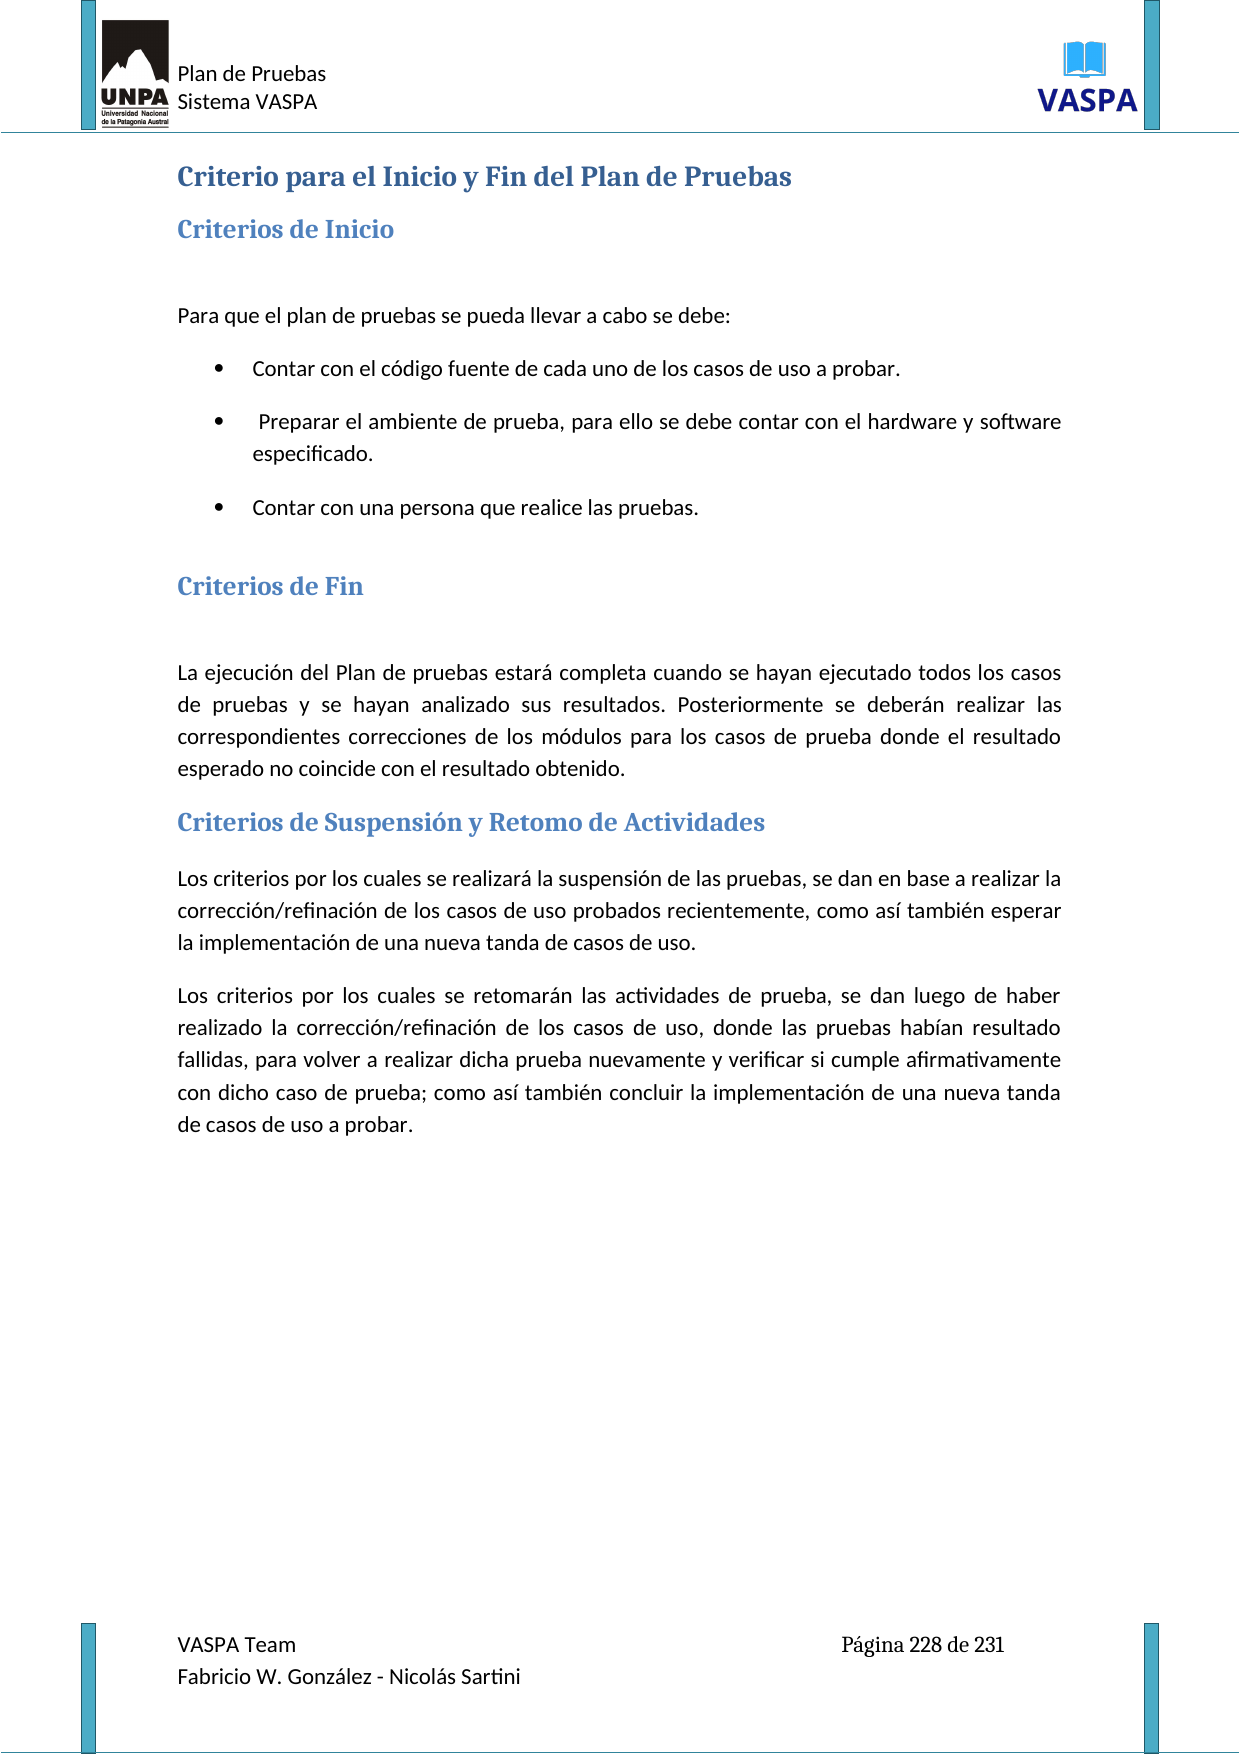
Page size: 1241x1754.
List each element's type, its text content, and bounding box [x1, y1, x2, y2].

text Criterio para el Inicio y Fin del Plan de Pruebas [177, 160, 1063, 193]
text Los criterios por los cuales se retomarán las actividades de prueba, se dan luego de haber realizado la corrección/refinación de los casos de uso, donde las pruebas habían resultado fallidas, para volver a realizar dicha prueba nuevamente y verificar si cumple afirmativamente con dicho caso de prueba; como así también concluir la implementación de una nueva tanda de casos de uso a probar. [177, 981, 1063, 1138]
list Preparar el ambiente de prueba, para ello se debe contar con el hardware y software especificado. [215, 407, 1063, 468]
text Criterios de Fin [177, 571, 1063, 602]
text Los criterios por los cuales se realizará la suspensión de las pruebas, se dan en base a realizar la corrección/refinación de los casos de uso probados recientemente, como así también esperar la implementación de una nueva tanda de casos de uso. [177, 864, 1063, 956]
list Contar con el código fuente de cada uno de los casos de uso a probar. [215, 354, 1063, 382]
text La ejecución del Plan de pruebas estará completa cuando se hayan ejecutado todos los casos de pruebas y se hayan analizado sus resultados. Posteriormente se deberán realizar las correspondientes correcciones de los módulos para los casos de prueba donde el resultado esperado no coincide con el resultado obtenido. [177, 658, 1063, 782]
text Criterios de Inicio [177, 214, 1063, 245]
picture [100, 18, 170, 129]
picture [1032, 21, 1143, 132]
list Contar con una persona que realice las pruebas. [215, 493, 1063, 521]
text Para que el plan de pruebas se pueda llevar a cabo se debe: [177, 301, 1063, 329]
text Criterios de Suspensión y Retomo de Actividades [177, 807, 1063, 838]
